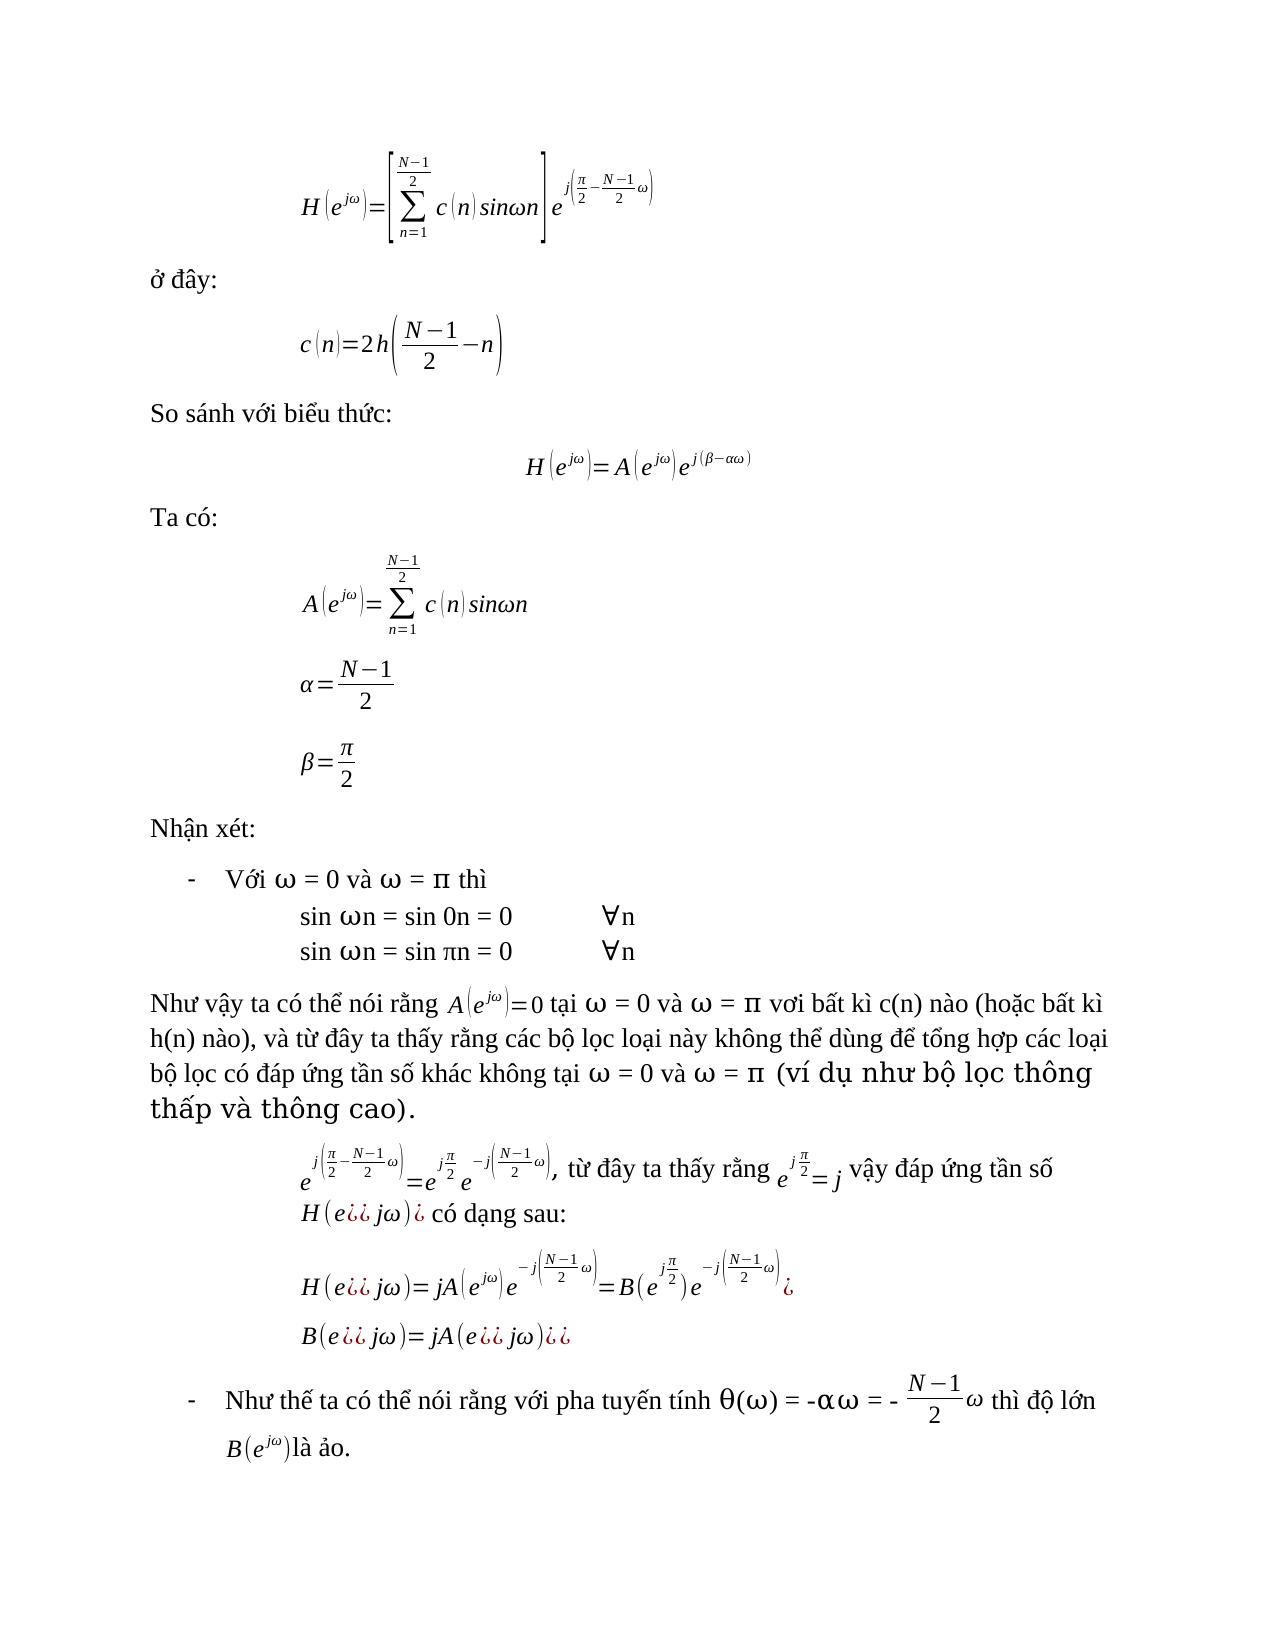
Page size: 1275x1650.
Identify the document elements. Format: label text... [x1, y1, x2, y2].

text Ta có: [150, 501, 1125, 532]
text , từ đây ta thấy rằng vậy đáp ứng tần số có dạng sau: [300, 1143, 1125, 1229]
list sin ωn = sin 0n = 0 ∀n [300, 898, 1125, 931]
text So sánh với biểu thức: [150, 397, 1125, 428]
list sin ωn = sin πn = 0 ∀n [300, 933, 1125, 966]
text Như vậy ta có thể nói rằng tại ω = 0 và ω = π vơi bất kì c(n) nào (hoặc bất kì h(n) nào), và từ đây ta thấy rằng các bộ lọc loại này không thể dùng để tổng hợp các loại bộ lọc có đáp ứng tần số khác không tại ω = 0 và ω = π (ví dụ như bộ lọc thông thấp và thông cao). [150, 985, 1125, 1124]
list Như thế ta có thể nói rằng với pha tuyến tính θ(ω) = -αω = - thì độ lớn là ảo. [187, 1370, 1125, 1464]
text Nhận xét: [150, 812, 1125, 843]
list Với ω = 0 và ω = π thì [187, 862, 1125, 896]
text ở đây: [150, 263, 1125, 294]
